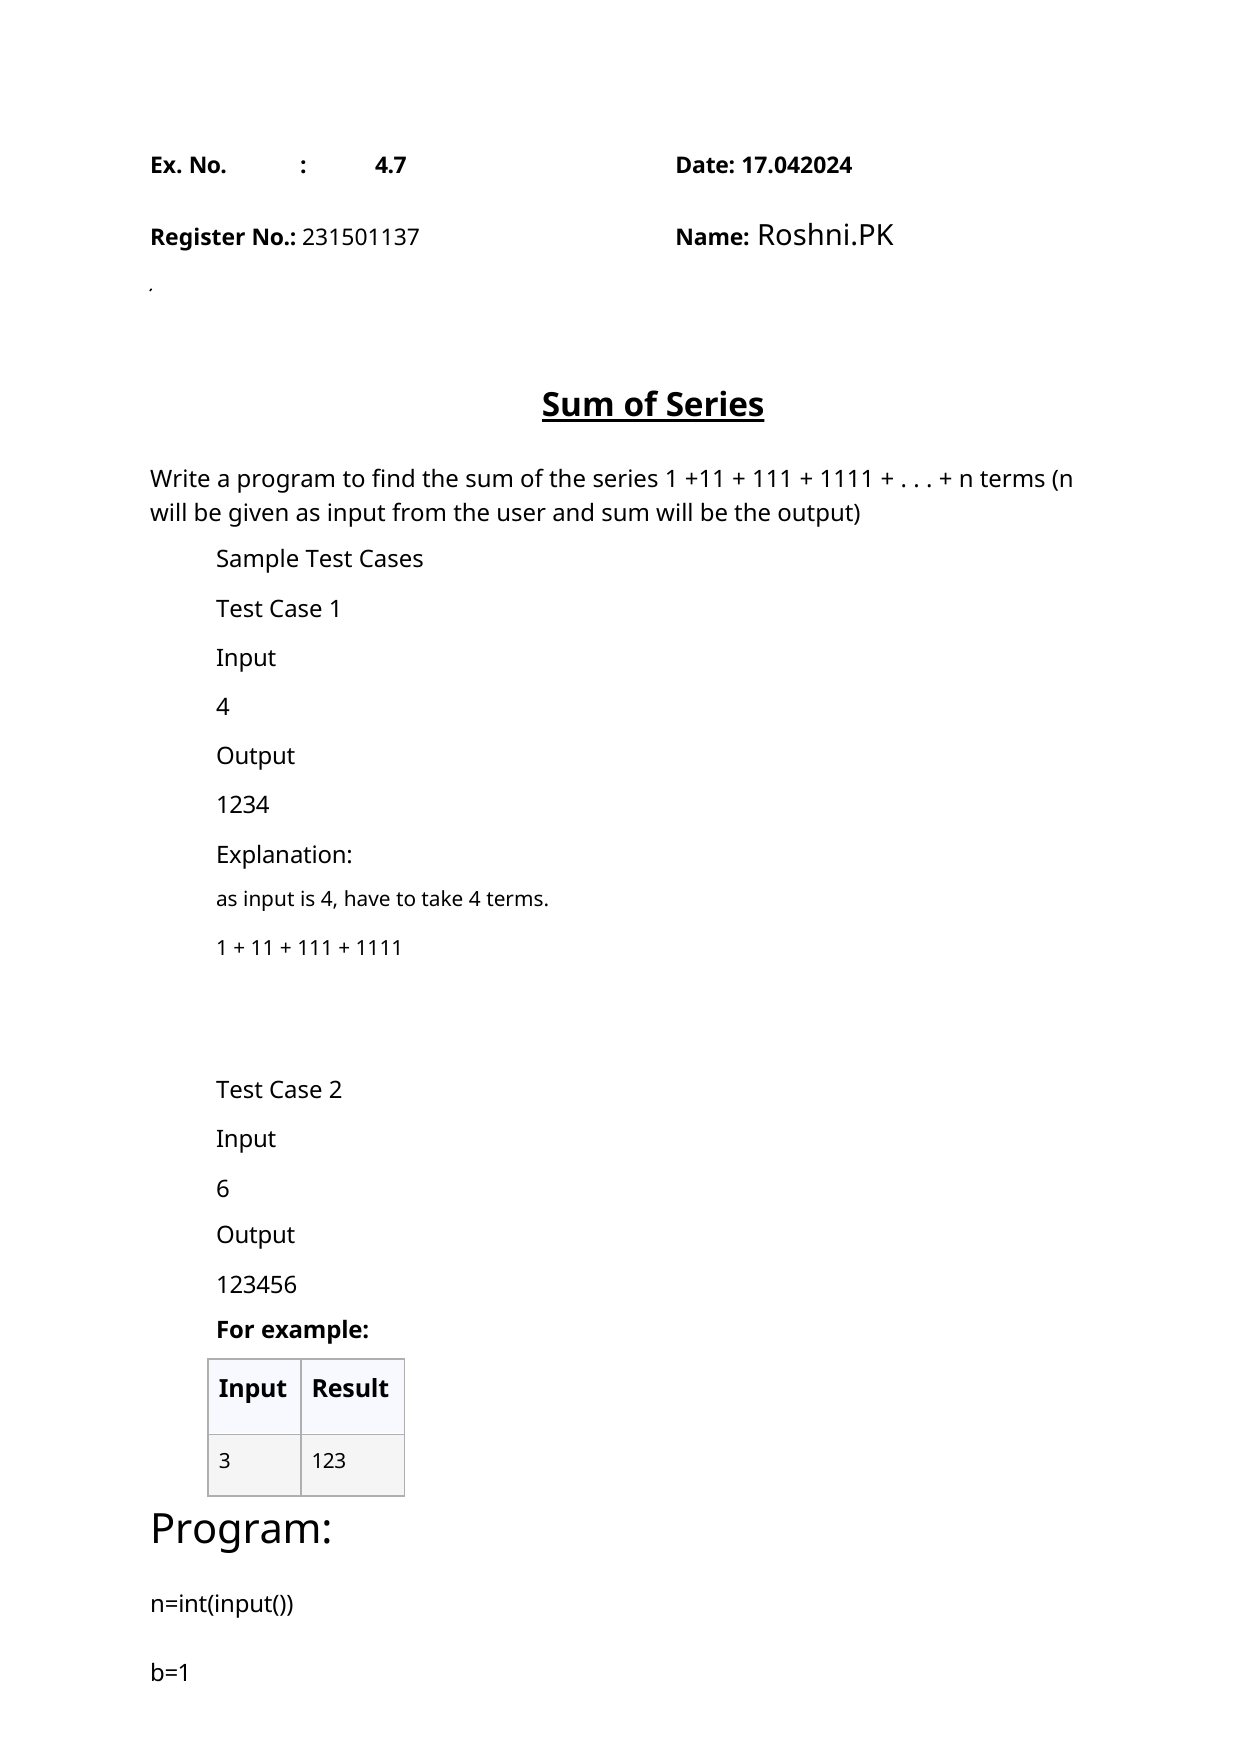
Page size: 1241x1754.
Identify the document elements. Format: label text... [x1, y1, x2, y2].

table_cell 123 [302, 1435, 404, 1495]
text Test Case 2 Input [216, 1073, 381, 1155]
table_cell 3 [209, 1435, 300, 1495]
subtitle Program: [150, 1499, 1203, 1556]
text For example: [216, 1317, 1203, 1344]
text Register No.: 231501137 Name: Roshni.PK [150, 214, 1203, 253]
text Explanation: [216, 837, 1203, 870]
text n=int(input()) b=1 [150, 1587, 317, 1689]
text Output 1234 [216, 739, 317, 821]
subtitle Sum of Series [129, 381, 1177, 426]
table_header Input [209, 1360, 300, 1433]
text Ex. No. : 4.7 Date: 17.042024 [150, 148, 1203, 180]
text as input is 4, have to take 4 terms. 1 + 11 + 111 + 1111 [216, 884, 554, 962]
text Write a program to find the sum of the series 1 +11 + 111 + 1111 + . . . + n terms (n will be given as input from the user and sum will be the output) [150, 461, 1103, 528]
table_header Result [302, 1360, 404, 1433]
text 6 [216, 1172, 1203, 1204]
text Input 4 [216, 641, 278, 723]
text Sample Test Cases Test Case 1 [216, 542, 426, 624]
text Output 123456 [216, 1218, 317, 1300]
